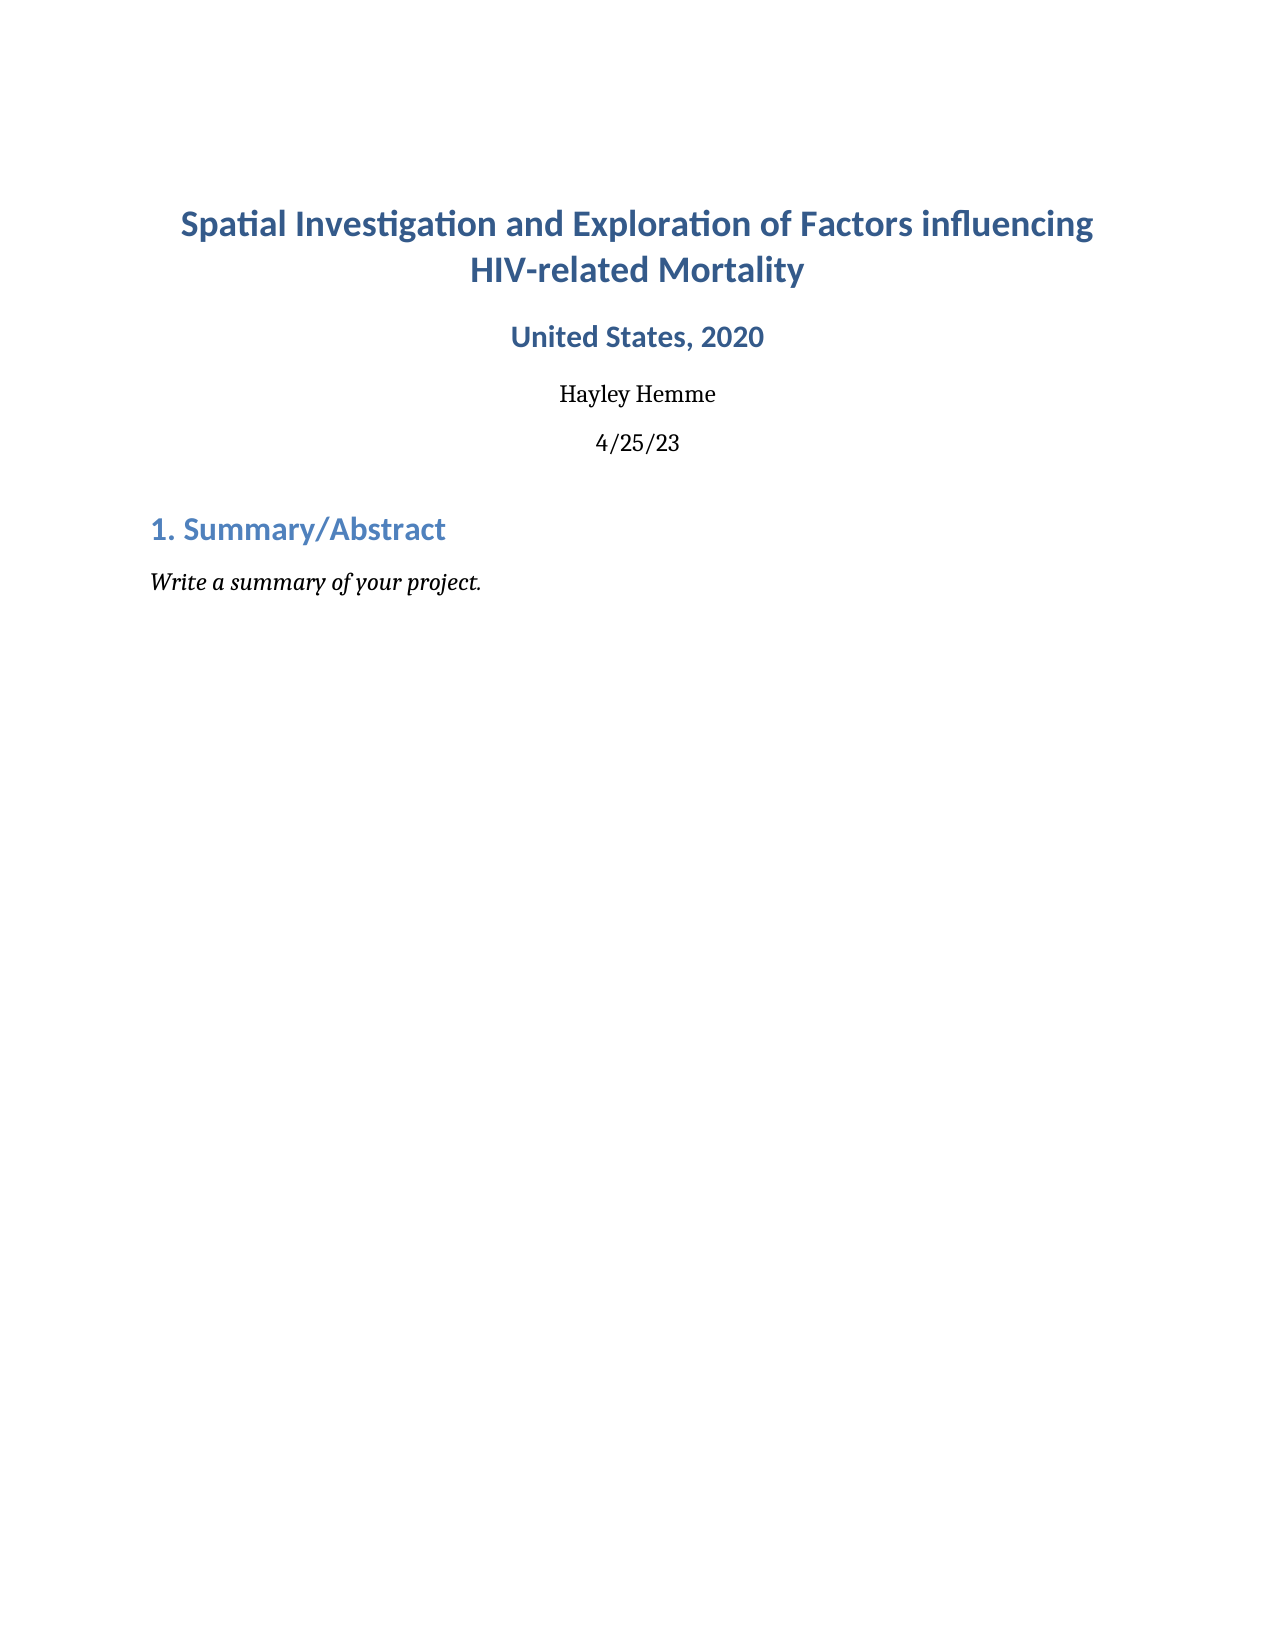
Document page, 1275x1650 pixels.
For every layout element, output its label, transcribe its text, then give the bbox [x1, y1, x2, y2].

text Hayley Hemme [150, 380, 1125, 408]
text 4/25/23 [150, 429, 1125, 458]
text Write a summary of your project. [150, 568, 1125, 596]
subtitle United States, 2020 [150, 317, 1125, 355]
subtitle 1. Summary/Abstract [150, 508, 1125, 549]
title Spatial Investigation and Exploration of Factors influencing HIV-related Mortality [150, 200, 1125, 292]
